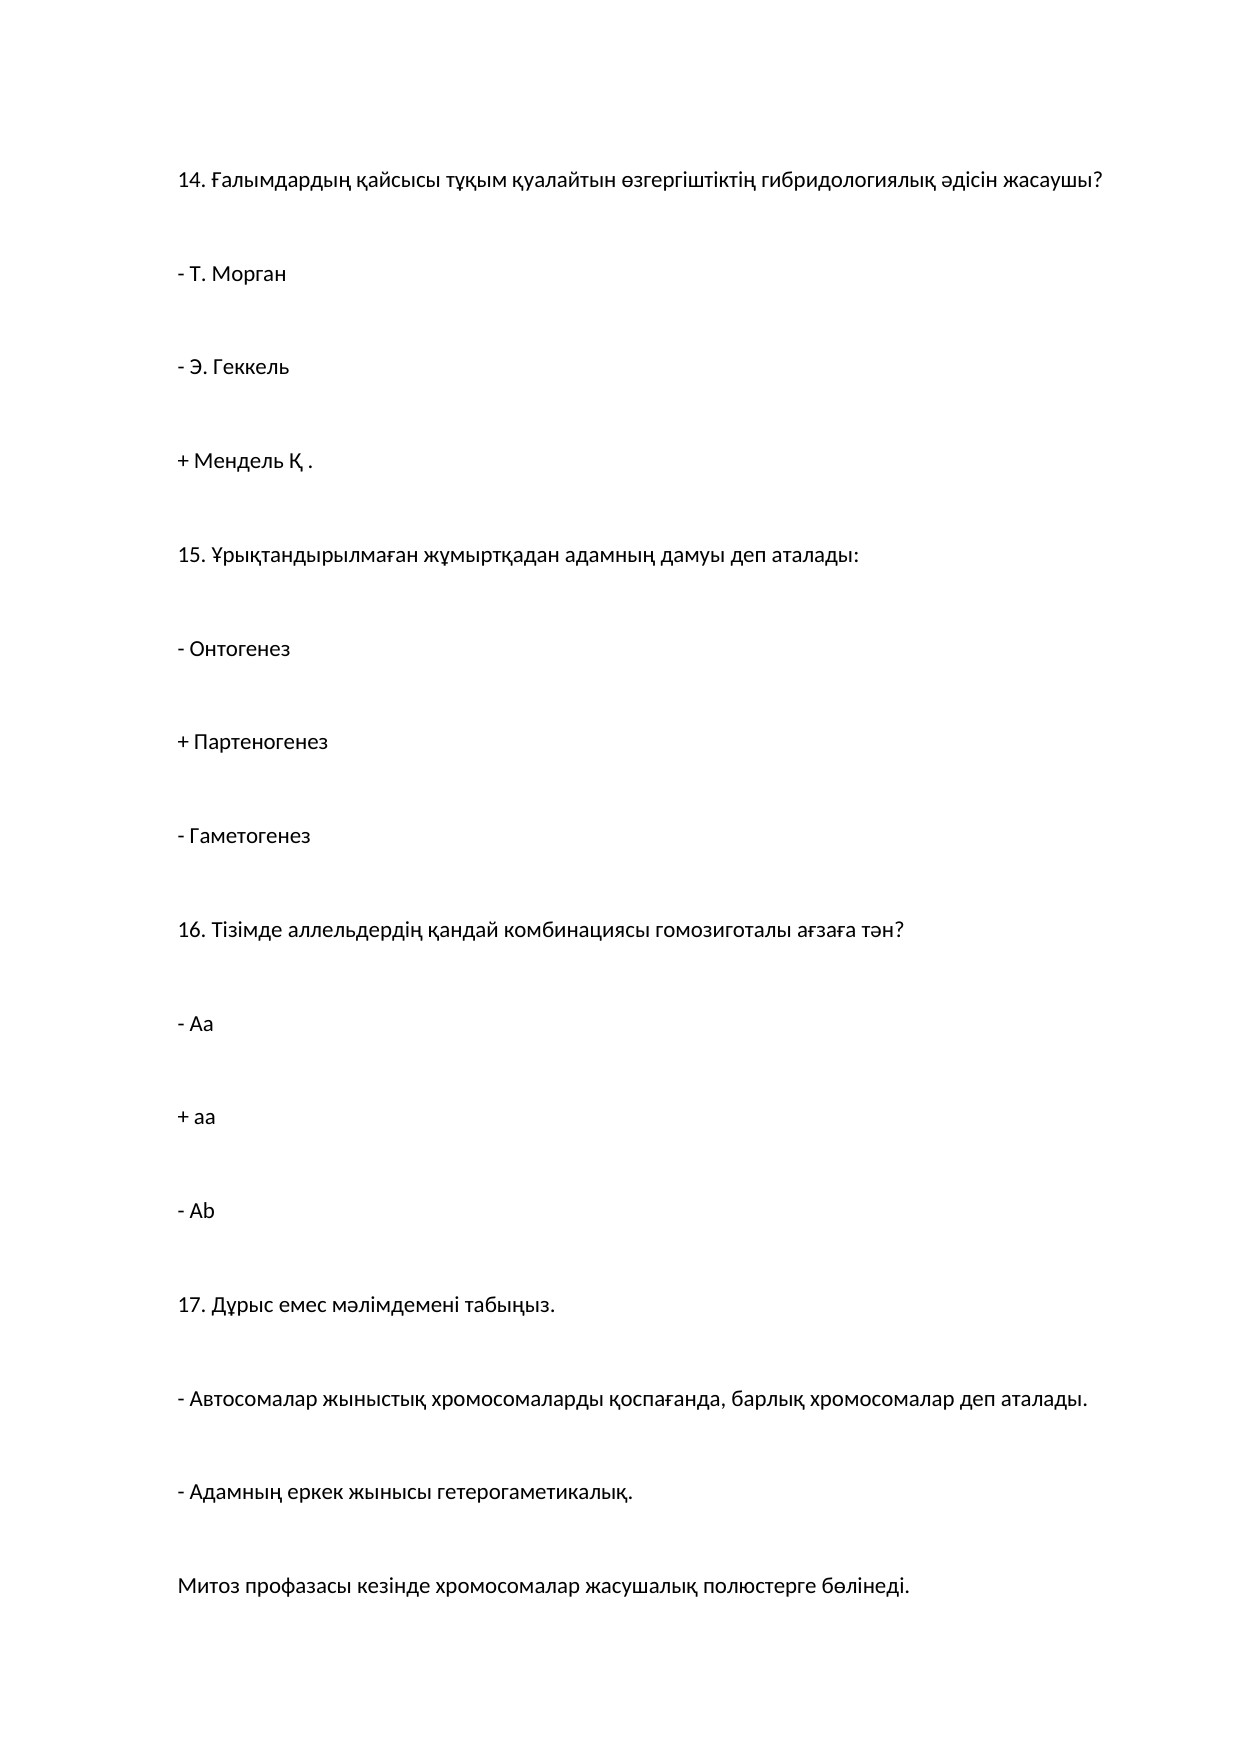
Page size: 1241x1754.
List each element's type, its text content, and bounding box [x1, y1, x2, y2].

text - Гаметогенез [177, 821, 1152, 849]
text Митоз профазасы кезінде хромосомалар жасушалық полюстерге бөлінеді. [177, 1571, 1152, 1599]
text 14. Ғалымдардың қайсысы тұқым қуалайтын өзгергіштіктің гибридологиялық әдісін жасаушы? [177, 165, 1152, 193]
text - Аb [177, 1196, 1152, 1224]
text - Автосомалар жыныстық хромосомаларды қоспағанда, барлық хромосомалар деп аталады. [177, 1384, 1152, 1412]
text + Партеногенез [177, 727, 1152, 756]
text 15. Ұрықтандырылмаған жұмыртқадан адамның дамуы деп аталады: [177, 540, 1152, 568]
text - Э. Геккель [177, 352, 1152, 381]
text + аа [177, 1102, 1152, 1131]
text - Т. Морган [177, 259, 1152, 287]
text 17. Дұрыс емес мәлімдемені табыңыз. [177, 1290, 1152, 1318]
text - Аа [177, 1009, 1152, 1037]
text - Адамның еркек жынысы гетерогаметикалық. [177, 1477, 1152, 1506]
text + Мендель Қ . [177, 446, 1152, 474]
text 16. Тізімде аллельдердің қандай комбинациясы гомозиготалы ағзаға тән? [177, 915, 1152, 943]
text - Онтогенез [177, 634, 1152, 662]
